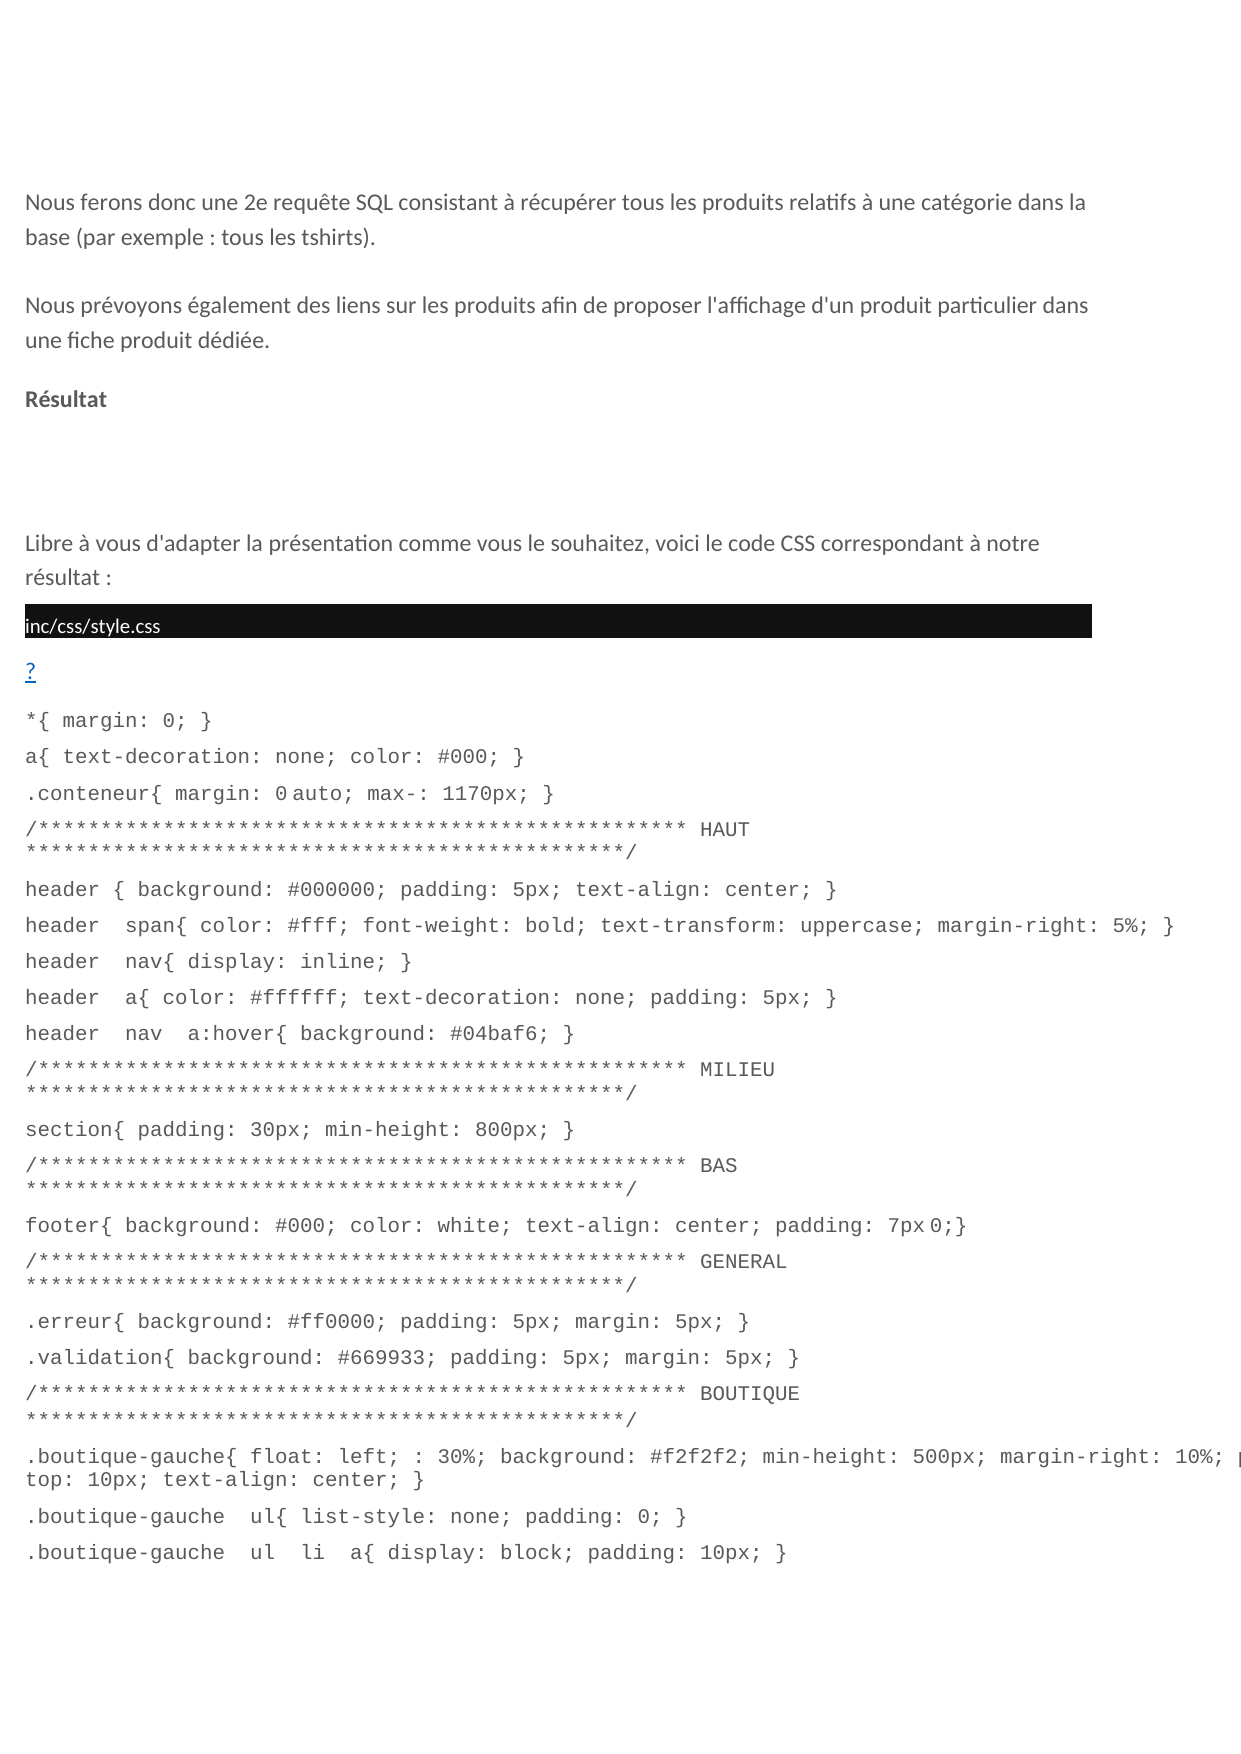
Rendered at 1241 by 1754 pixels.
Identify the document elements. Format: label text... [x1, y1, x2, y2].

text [25, 148, 1092, 354]
text inc/css/style.css [25, 604, 1092, 638]
text ? [25, 651, 1092, 685]
text Libre à vous d'adapter la présentation comme vous le souhaitez, voici le code CSS correspondant à notre résultat : [25, 488, 1092, 592]
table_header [25, 698, 1240, 1578]
text Résultat [25, 379, 1092, 463]
